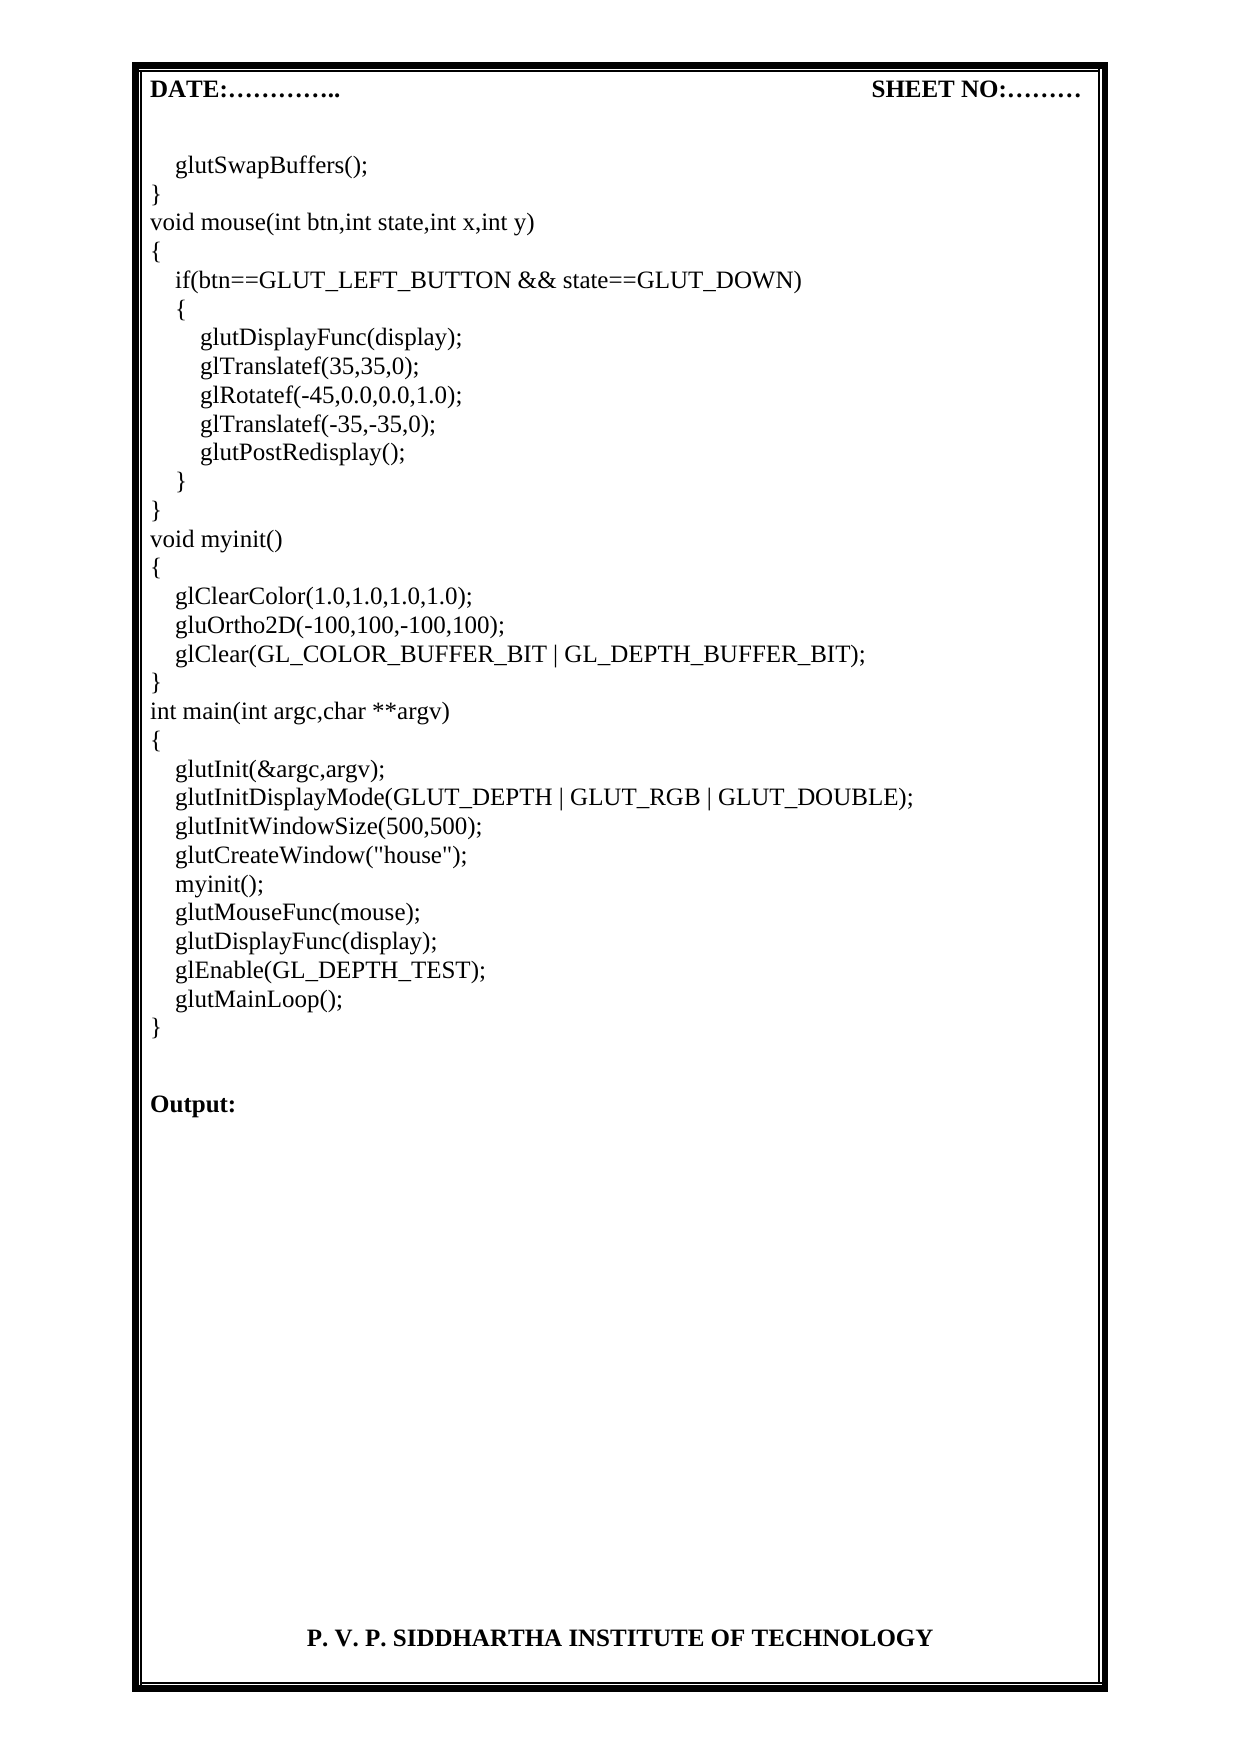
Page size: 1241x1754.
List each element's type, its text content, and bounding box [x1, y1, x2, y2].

text glutMouseFunc(mouse); [150, 897, 1090, 926]
text { [150, 236, 1090, 265]
text void myinit() [150, 524, 1090, 552]
text Output: [150, 1089, 1090, 1118]
text glutSwapBuffers(); [150, 150, 1090, 179]
text glutDisplayFunc(display); [150, 926, 1090, 955]
text glTranslatef(-35,-35,0); [150, 409, 1090, 437]
text } [150, 1012, 1090, 1041]
text glRotatef(-45,0.0,0.0,1.0); [150, 380, 1090, 409]
text glutMainLoop(); [150, 984, 1090, 1012]
text { [150, 725, 1090, 754]
text } [150, 466, 1090, 495]
text } [150, 495, 1090, 524]
text glClear(GL_COLOR_BUFFER_BIT | GL_DEPTH_BUFFER_BIT); [150, 639, 1090, 667]
text glutInit(&argc,argv); [150, 754, 1090, 782]
text if(btn==GLUT_LEFT_BUTTON && state==GLUT_DOWN) [150, 265, 1090, 294]
text { [150, 294, 1090, 322]
text glutInitDisplayMode(GLUT_DEPTH | GLUT_RGB | GLUT_DOUBLE); [150, 782, 1090, 811]
text gluOrtho2D(-100,100,-100,100); [150, 610, 1090, 639]
text glTranslatef(35,35,0); [150, 351, 1090, 380]
text void mouse(int btn,int state,int x,int y) [150, 207, 1090, 236]
text glClearColor(1.0,1.0,1.0,1.0); [150, 581, 1090, 610]
text { [150, 552, 1090, 581]
text glEnable(GL_DEPTH_TEST); [150, 955, 1090, 984]
text int main(int argc,char **argv) [150, 696, 1090, 725]
text glutPostRedisplay(); [150, 437, 1090, 466]
text glutInitWindowSize(500,500); [150, 811, 1090, 840]
text glutCreateWindow("house"); [150, 840, 1090, 869]
text } [150, 179, 1090, 207]
text myinit(); [150, 869, 1090, 897]
text glutDisplayFunc(display); [150, 322, 1090, 351]
text } [150, 667, 1090, 696]
